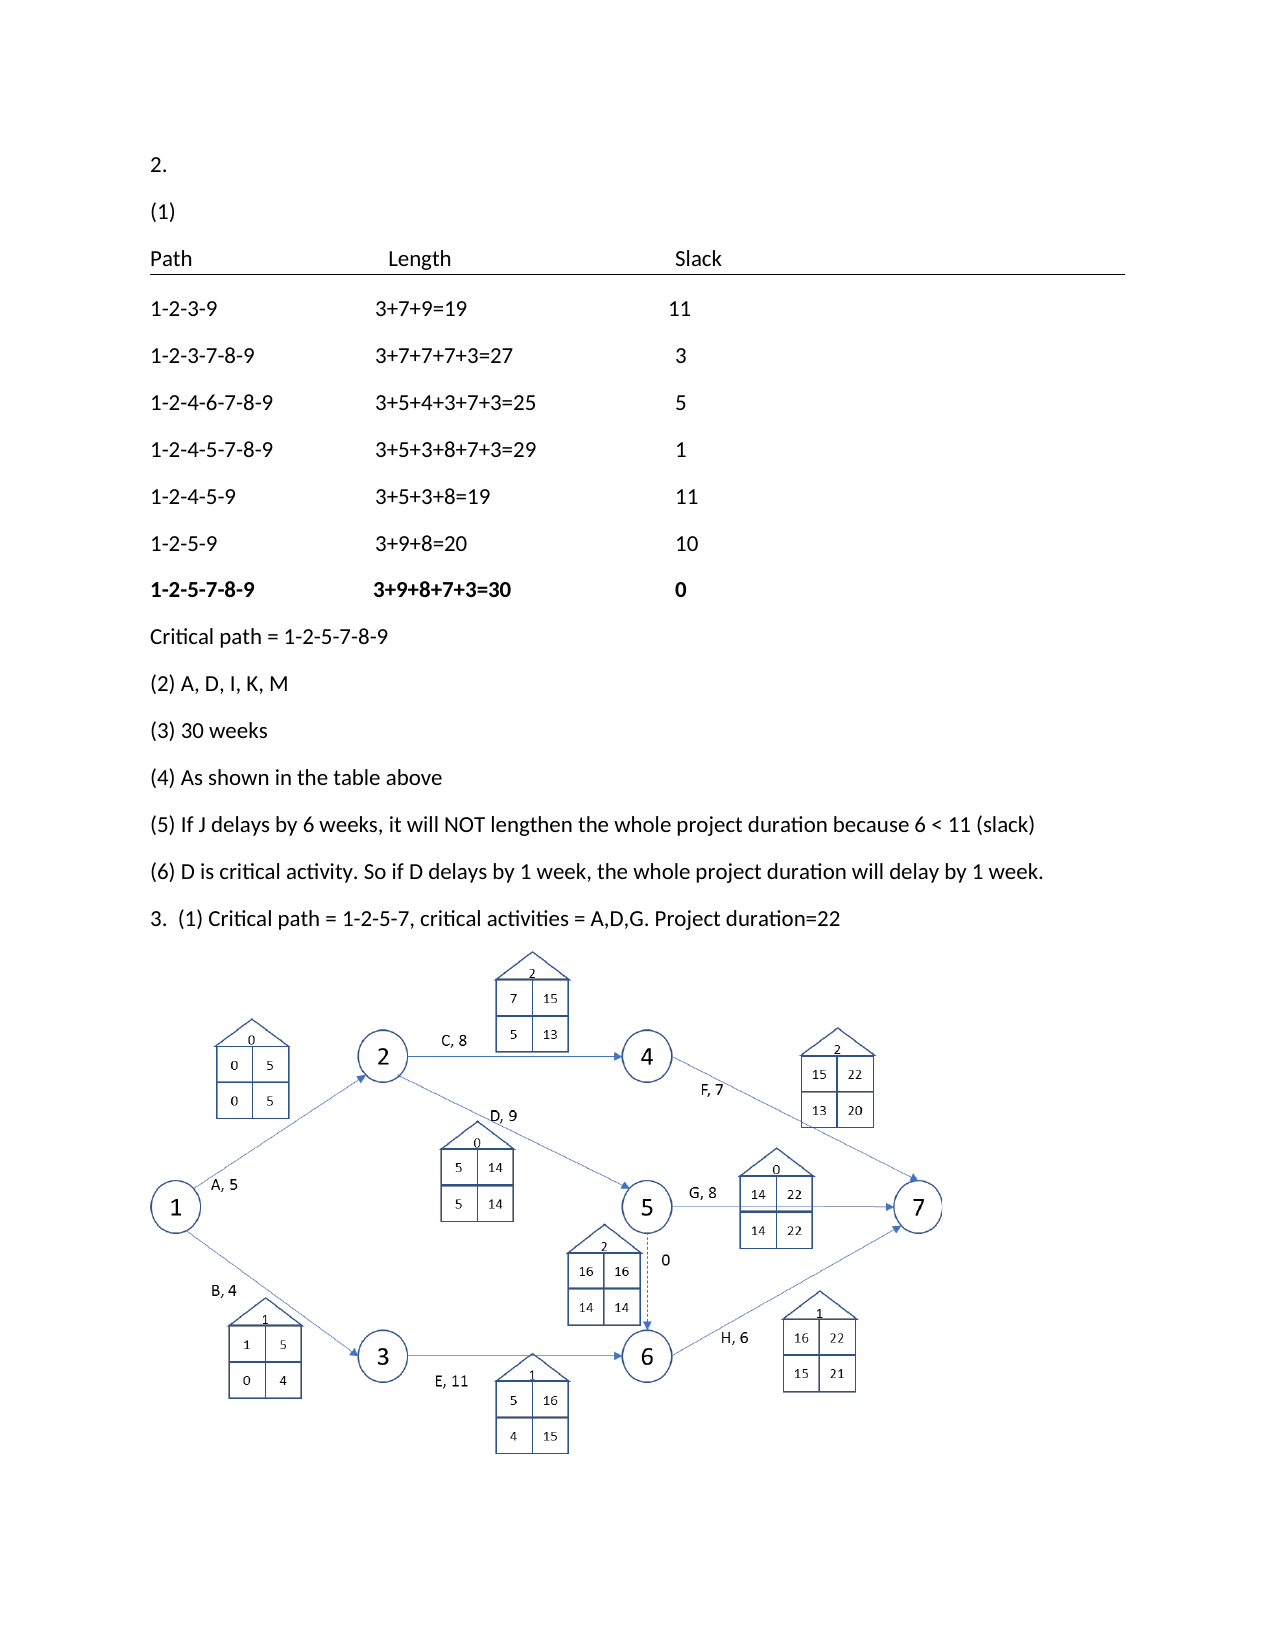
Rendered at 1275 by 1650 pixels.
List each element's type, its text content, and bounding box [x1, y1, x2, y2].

text 3. (1) Critical path = 1-2-5-7, critical activities = A,D,G. Project duration=22 [150, 904, 1125, 932]
text (4) As shown in the table above [150, 763, 1125, 791]
text (3) 30 weeks [150, 716, 1125, 744]
text (6) D is critical activity. So if D delays by 1 week, the whole project duration will delay by 1 week. [150, 857, 1125, 885]
text Path Length Slack [150, 244, 1125, 274]
text 1-2-4-5-7-8-9 3+5+3+8+7+3=29 1 [150, 435, 1125, 463]
text 1-2-5-7-8-9 3+9+8+7+3=30 0 [150, 576, 1125, 603]
picture [150, 950, 943, 1454]
text Critical path = 1-2-5-7-8-9 [150, 622, 1125, 650]
text 1-2-3-7-8-9 3+7+7+7+3=27 3 [150, 341, 1125, 369]
text 2. [150, 150, 1125, 178]
text (2) A, D, I, K, M [150, 669, 1125, 697]
text 1-2-5-9 3+9+8=20 10 [150, 529, 1125, 557]
text (5) If J delays by 6 weeks, it will NOT lengthen the whole project duration because 6 < 11 (slack) [150, 810, 1125, 838]
text (1) [150, 197, 1125, 225]
text 1-2-4-6-7-8-9 3+5+4+3+7+3=25 5 [150, 388, 1125, 416]
text 1-2-4-5-9 3+5+3+8=19 11 [150, 482, 1125, 510]
text 1-2-3-9 3+7+9=19 11 [150, 294, 1125, 322]
